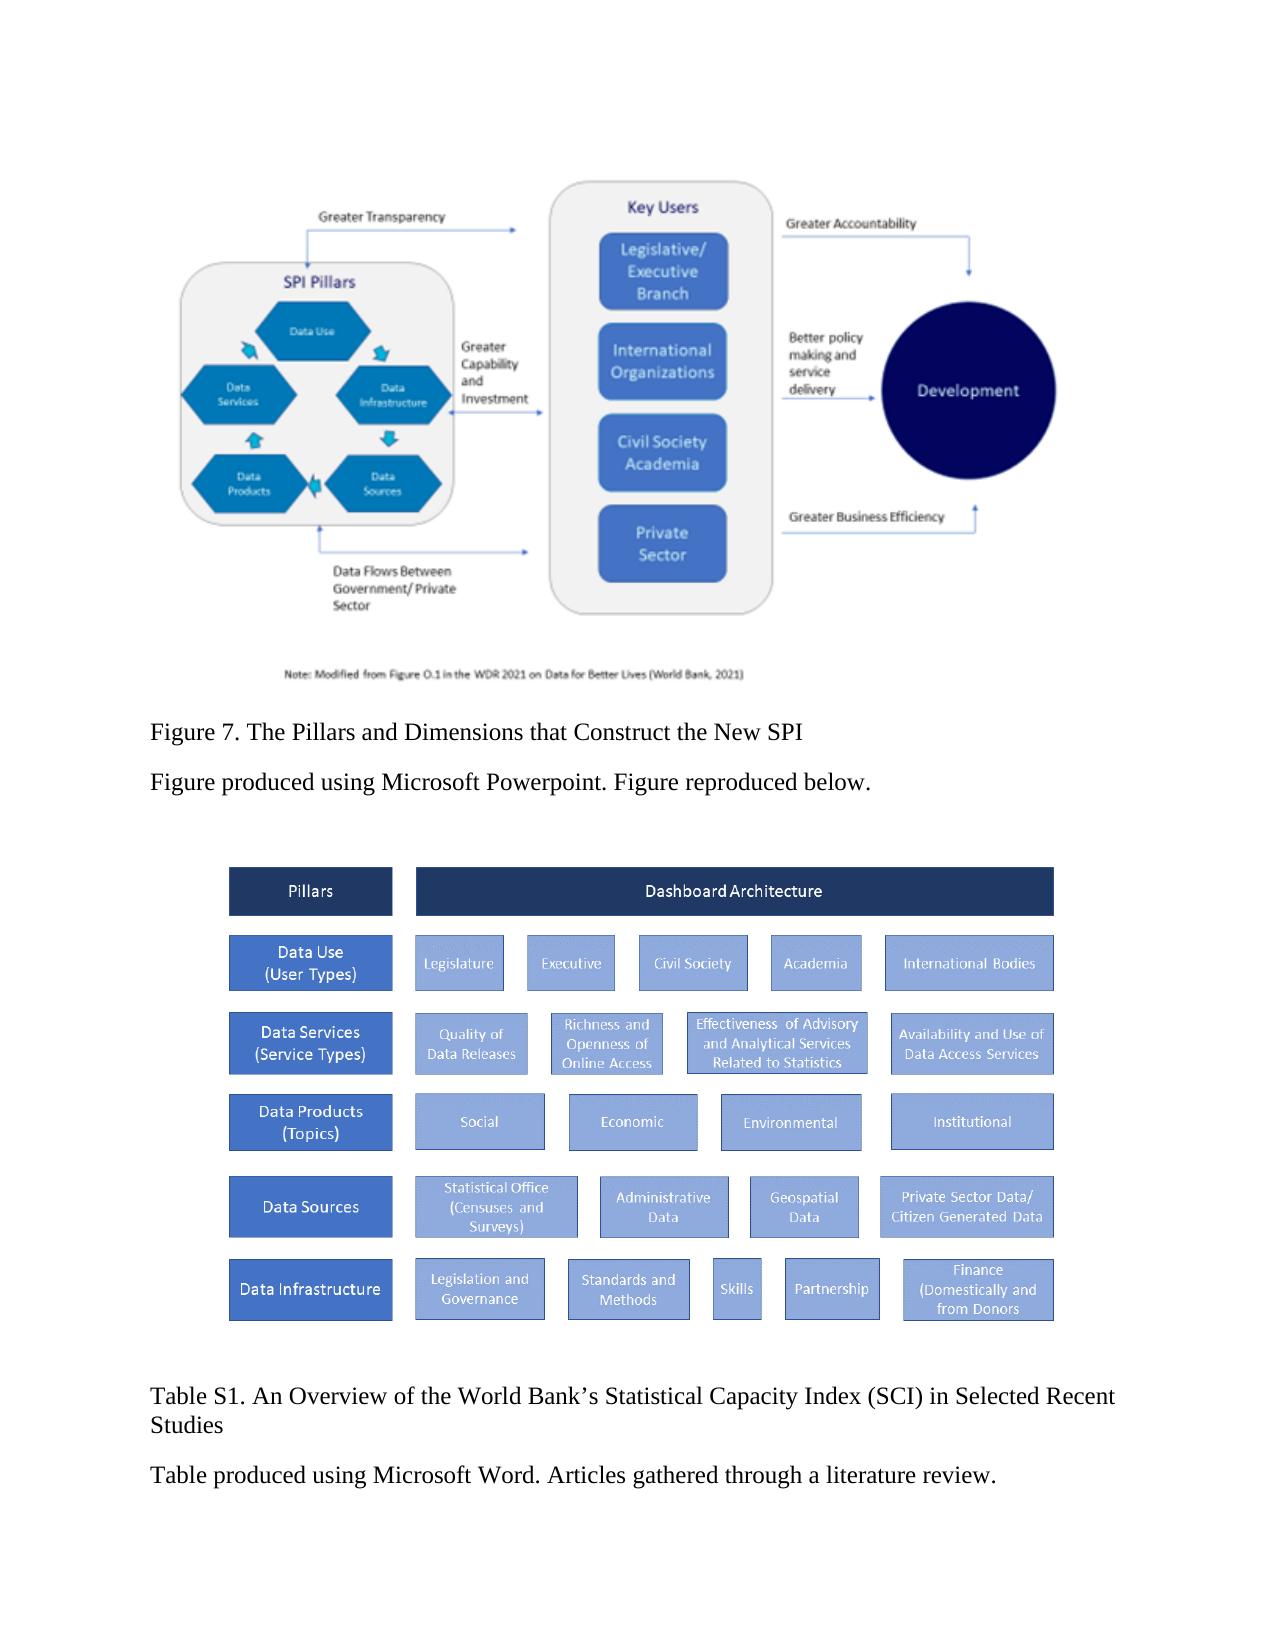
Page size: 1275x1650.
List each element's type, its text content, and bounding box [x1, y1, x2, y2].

picture [168, 814, 1144, 1363]
picture [168, 150, 1144, 699]
subtitle Table S1. An Overview of the World Bank’s Statistical Capacity Index (SCI) in Selected Recent Studies [150, 1381, 1125, 1439]
subtitle Figure 7. The Pillars and Dimensions that Construct the New SPI [150, 717, 1125, 746]
text Table produced using Microsoft Word. Articles gathered through a literature review. [150, 1460, 1125, 1488]
text Figure produced using Microsoft Powerpoint. Figure reproduced below. [150, 767, 1125, 796]
